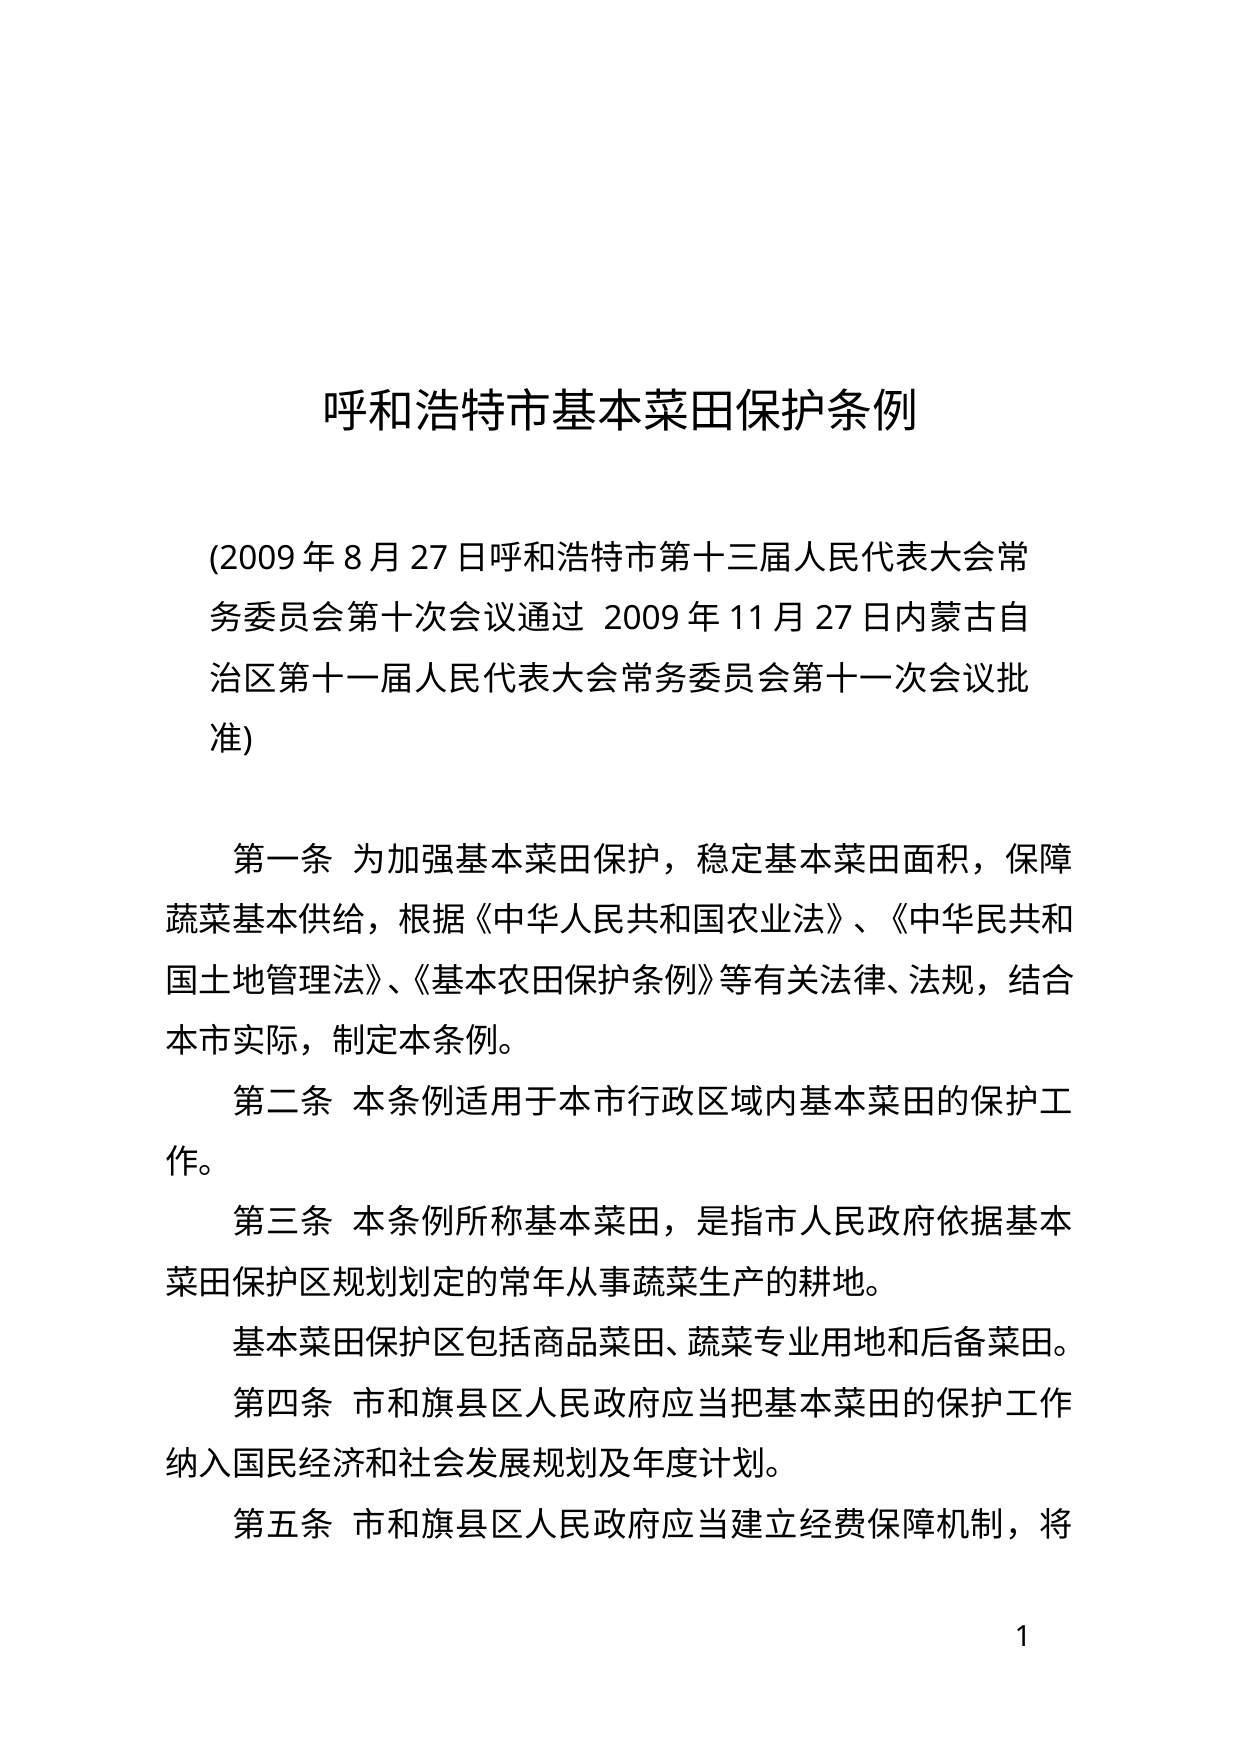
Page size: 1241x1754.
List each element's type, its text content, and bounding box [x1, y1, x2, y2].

text 第一条 为加强基本菜田保护，稳定基本菜田面积，保障蔬菜基本供给，根据《中华人民共和国农业法》、《中华民共和国土地管理法》、《基本农田保护条例》等有关法律、法规，结合本市实际，制定本条例。 [165, 823, 1075, 1065]
text 基本菜田保护区包括商品菜田、蔬菜专业用地和后备菜田。 [165, 1306, 1075, 1367]
text (2009年8月27日呼和浩特市第十三届人民代表大会常务委员会第十次会议通过 2009年11月27日内蒙古自治区第十一届人民代表大会常务委员会第十一次会议批准) [209, 521, 1031, 763]
text 第二条 本条例适用于本市行政区域内基本菜田的保护工作。 [165, 1065, 1075, 1186]
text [165, 1488, 1075, 1548]
text 呼和浩特市基本菜田保护条例 [165, 358, 1075, 456]
text 第三条 本条例所称基本菜田，是指市人民政府依据基本菜田保护区规划划定的常年从事蔬菜生产的耕地。 [165, 1186, 1075, 1306]
text 第四条 市和旗县区人民政府应当把基本菜田的保护工作纳入国民经济和社会发展规划及年度计划。 [165, 1367, 1075, 1488]
